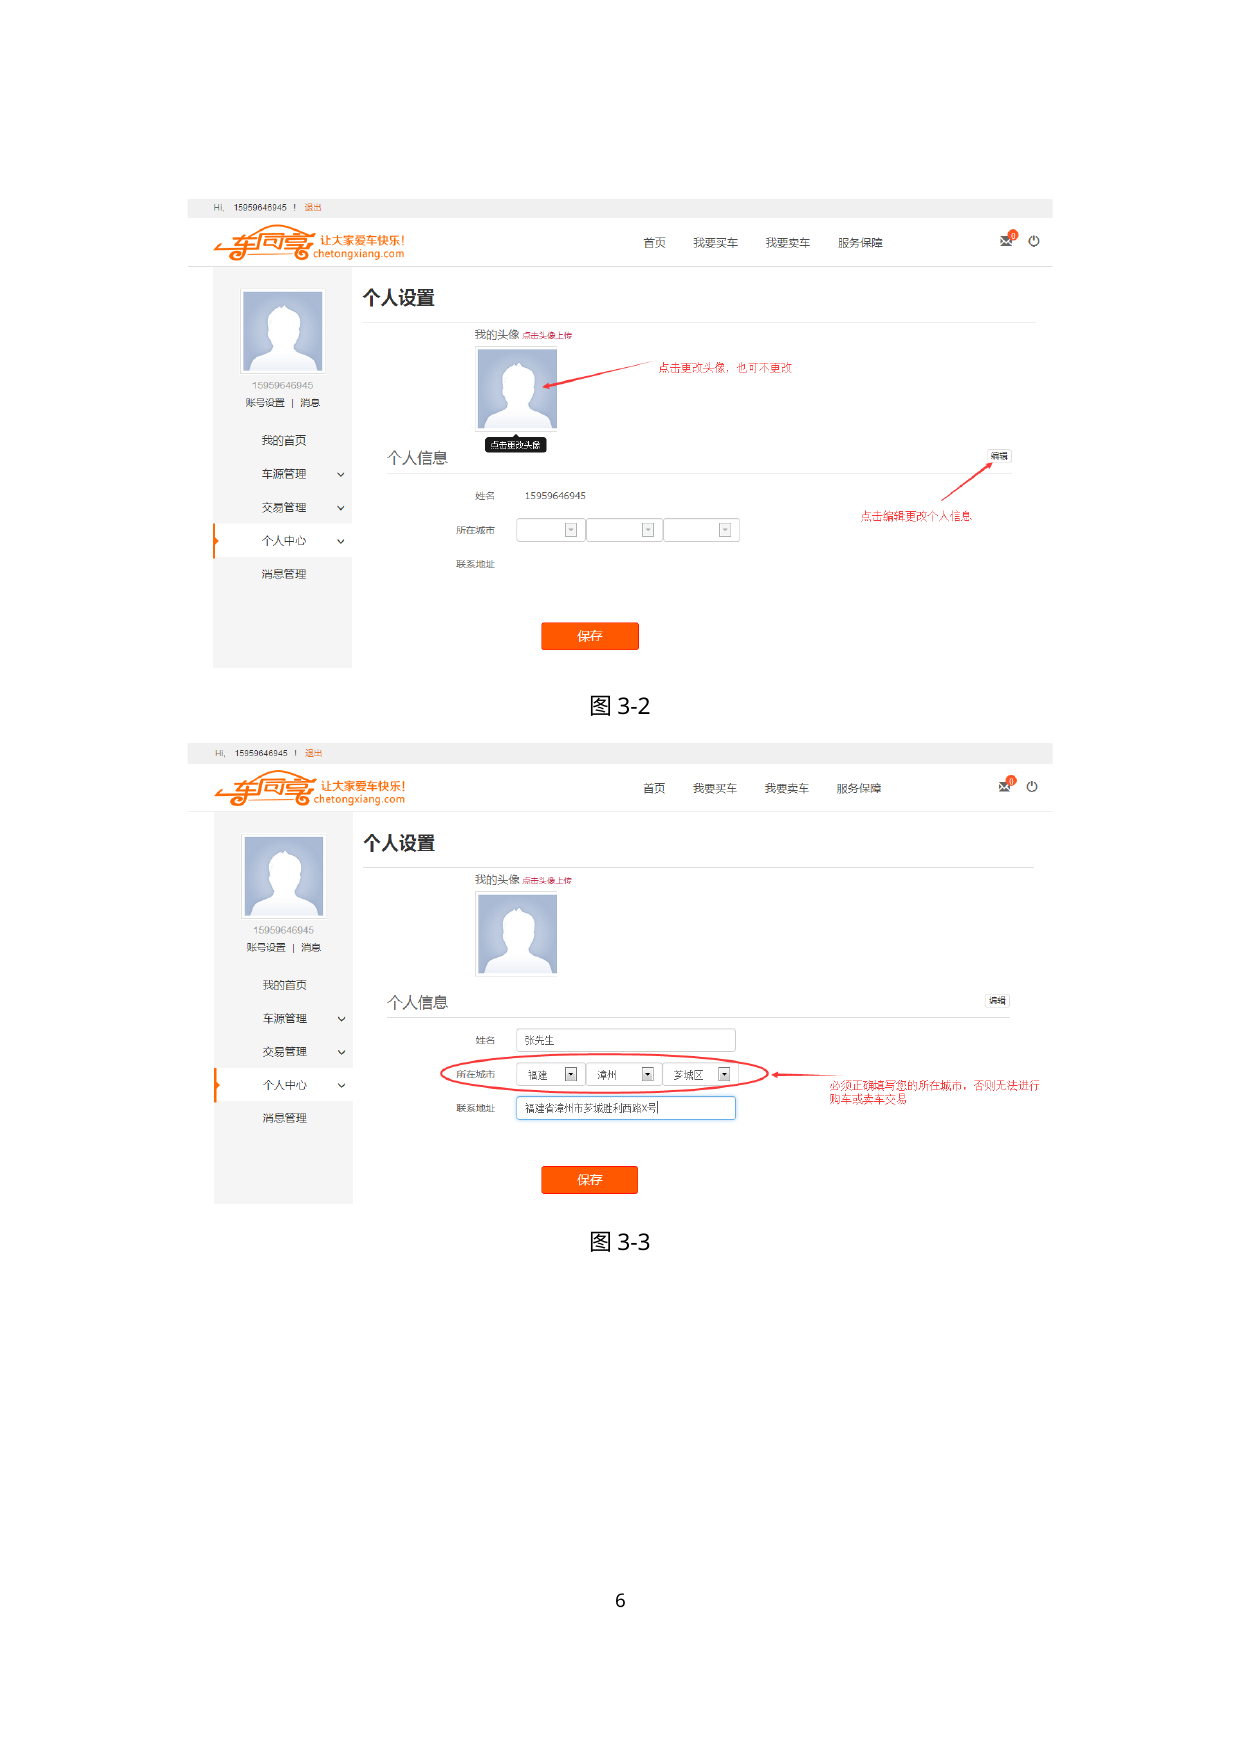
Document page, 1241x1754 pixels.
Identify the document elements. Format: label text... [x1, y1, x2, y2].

text 图3-3 [148, 1224, 1093, 1257]
picture [187, 742, 1053, 1204]
picture [187, 199, 1053, 668]
text 图3-2 [148, 688, 1093, 721]
